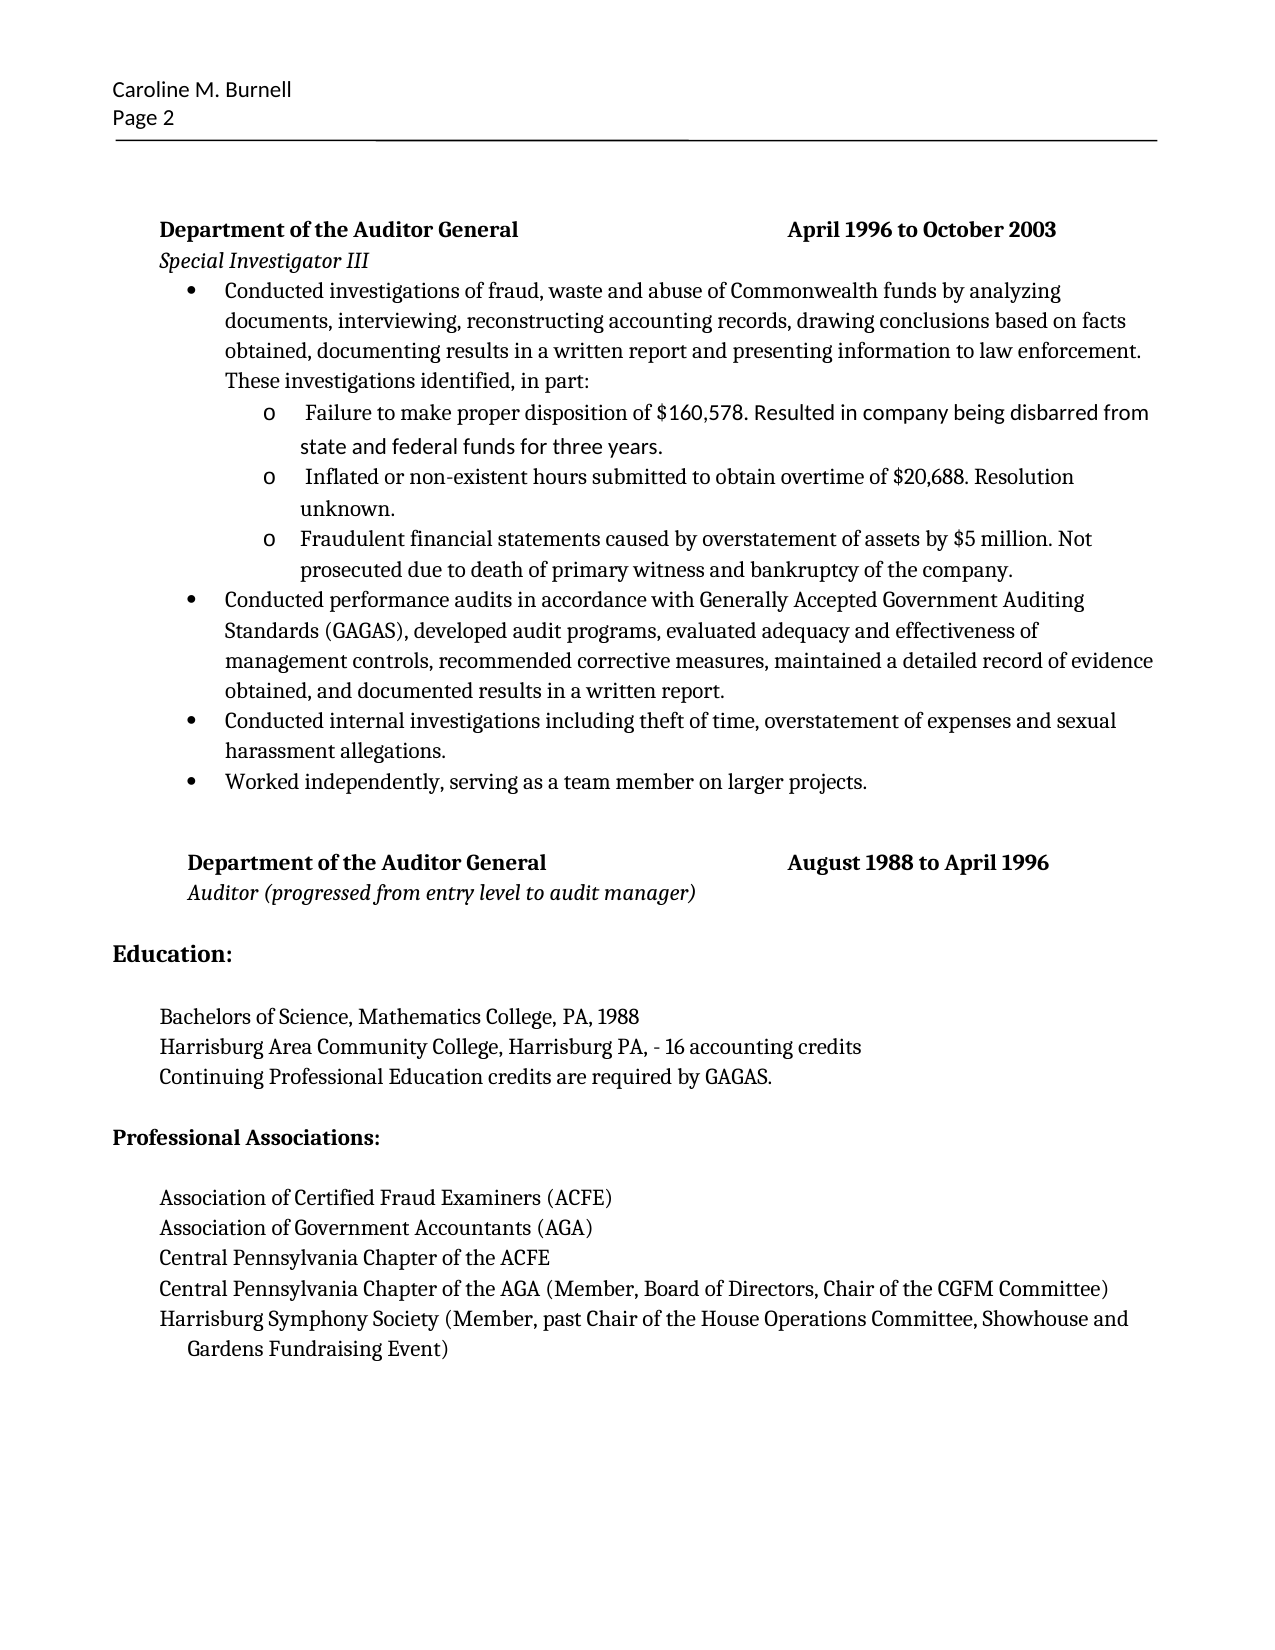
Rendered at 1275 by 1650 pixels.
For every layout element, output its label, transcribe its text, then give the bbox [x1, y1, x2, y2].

text Auditor (progressed from entry level to audit manager) [112, 880, 1162, 906]
text Harrisburg Symphony Society (Member, past Chair of the House Operations Committee, Showhouse and Gardens Fundraising Event) [159, 1306, 1162, 1362]
text Continuing Professional Education credits are required by GAGAS. [159, 1064, 1162, 1090]
text Education: [112, 940, 1162, 969]
list Conducted performance audits in accordance with Generally Accepted Government Auditing Standards (GAGAS), developed audit programs, evaluated adequacy and effectiveness of management controls, recommended corrective measures, maintained a detailed record of evidence obtained, and documented results in a written report. [187, 587, 1162, 704]
list Worked independently, serving as a team member on larger projects. [187, 768, 1162, 795]
list Fraudulent financial statements caused by overstatement of assets by $5 million. Not prosecuted due to death of primary witness and bankruptcy of the company. [262, 526, 1162, 583]
list Inflated or non-existent hours submitted to obtain overtime of $20,688. Resolution unknown. [262, 464, 1162, 522]
text Central Pennsylvania Chapter of the ACFE [159, 1245, 1162, 1272]
text Department of the Auditor General April 1996 to October 2003 [159, 217, 1162, 244]
text Central Pennsylvania Chapter of the AGA (Member, Board of Directors, Chair of the CGFM Committee) [159, 1275, 1162, 1302]
text Association of Certified Fraud Examiners (ACFE) [159, 1185, 1162, 1211]
list Conducted investigations of fraud, waste and abuse of Commonwealth funds by analyzing documents, interviewing, reconstructing accounting records, drawing conclusions based on facts obtained, documenting results in a written report and presenting information to law enforcement. These investigations identified, in part: [187, 278, 1162, 395]
text Special Investigator III [159, 247, 1162, 274]
text Association of Government Accountants (AGA) [159, 1215, 1162, 1241]
text Department of the Auditor General August 1988 to April 1996 [187, 850, 1162, 876]
text Professional Associations: [112, 1124, 1162, 1151]
text Bachelors of Science, Mathematics College, PA, 1988 [159, 1003, 1162, 1030]
text Harrisburg Area Community College, Harrisburg PA, - 16 accounting credits [159, 1034, 1162, 1060]
list Failure to make proper disposition of $160,578. Resulted in company being disbarred from state and federal funds for three years. [262, 398, 1162, 460]
list Conducted internal investigations including theft of time, overstatement of expenses and sexual harassment allegations. [187, 708, 1162, 764]
